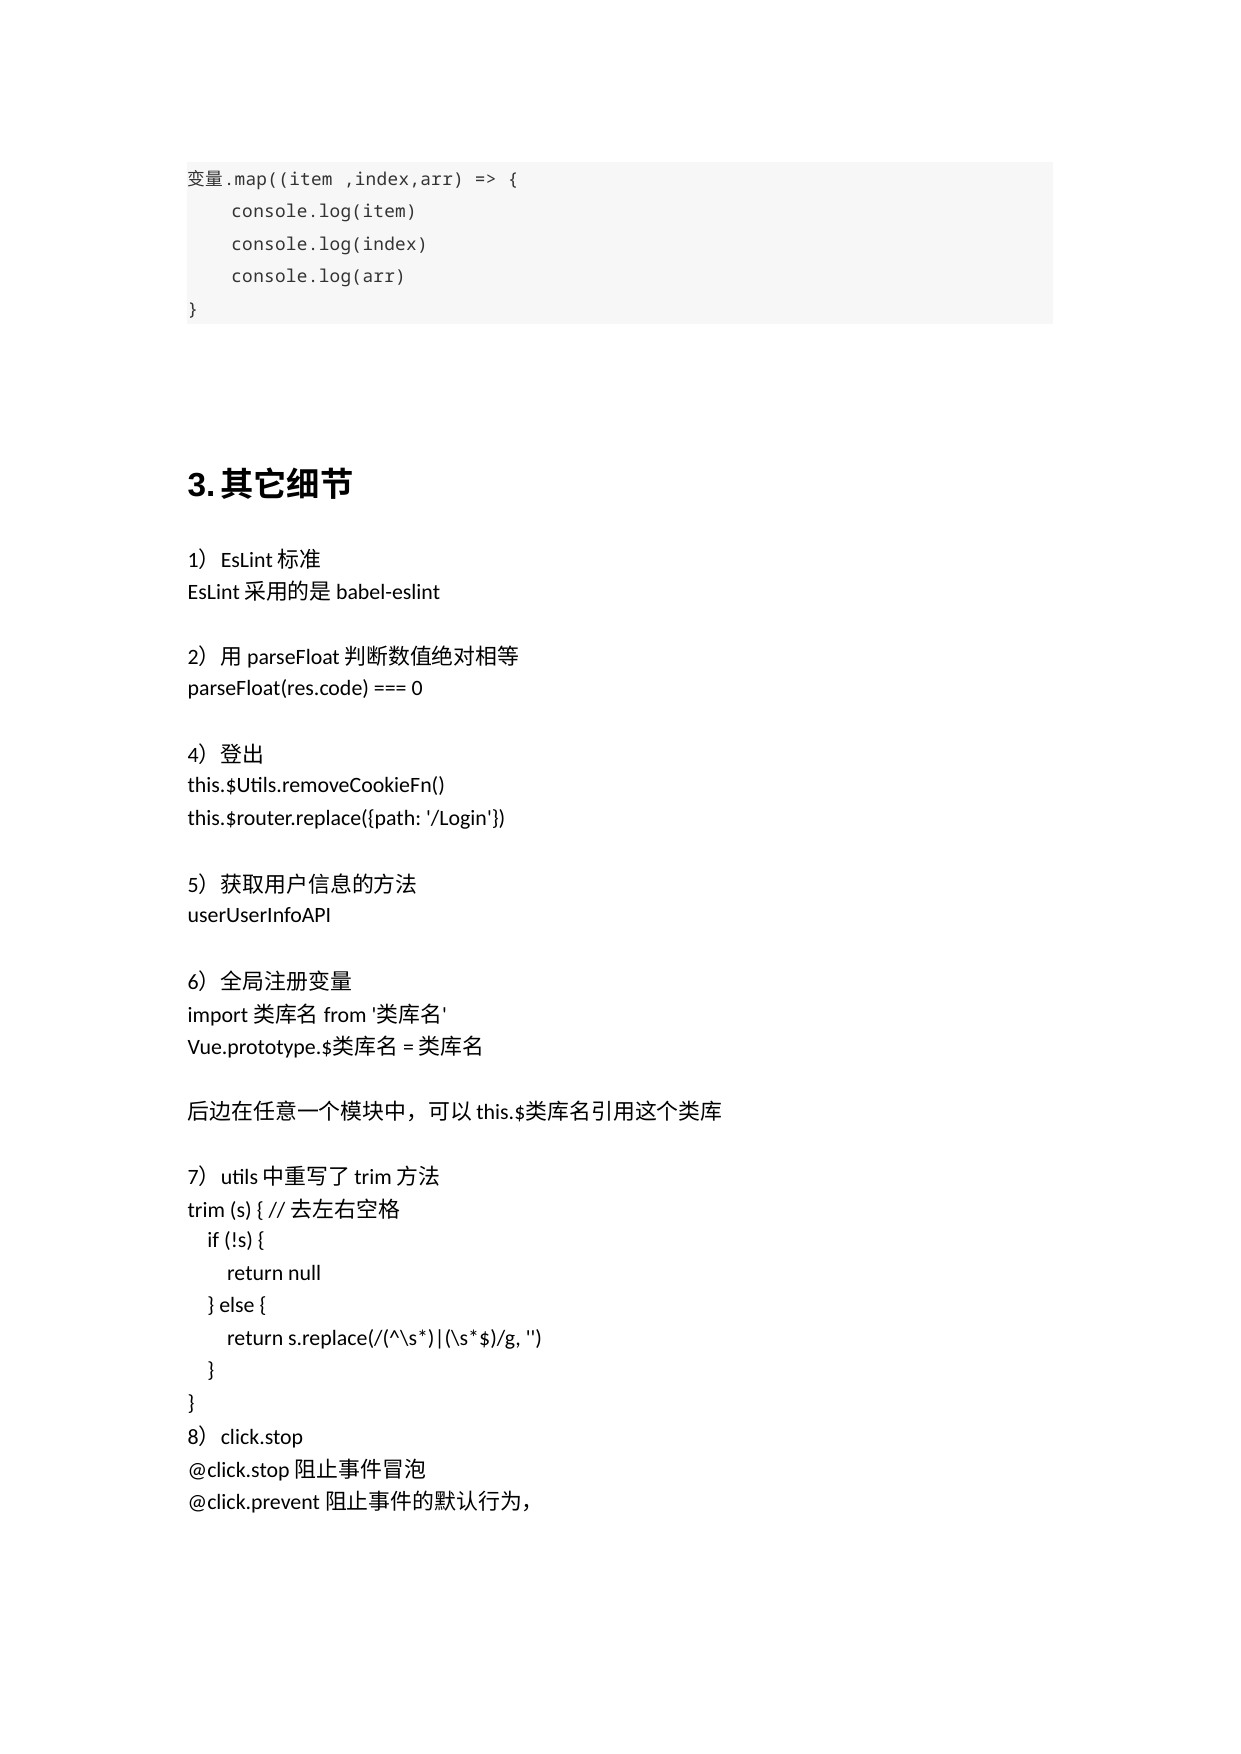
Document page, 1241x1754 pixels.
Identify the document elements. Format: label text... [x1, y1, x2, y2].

list this.$router.replace({path: '/Login'}) [187, 801, 1053, 834]
text 变量.map((item ,index,arr) => { console.log(item) console.log(index) console.log(arr) } [187, 162, 1053, 324]
list 登出 [187, 736, 1053, 769]
subtitle 其它细节 [187, 449, 1053, 514]
list import 类库名 from '类库名' Vue.prototype.$类库名 = 类库名 [187, 996, 1053, 1061]
list utils中重写了trim方法 [187, 1159, 1053, 1191]
list EsLint标准 [187, 541, 1053, 574]
text EsLint采用的是babel-eslint [187, 574, 1053, 606]
list trim (s) { // 去左右空格 if (!s) { return null } else { return s.replace(/(^\s*)|(\s*$)/g, '') } } [187, 1191, 1053, 1419]
list 用parseFloat判断数值绝对相等 [187, 639, 1053, 671]
text parseFloat(res.code) === 0 [187, 671, 1053, 704]
list this.$Utils.removeCookieFn() [187, 769, 1053, 801]
list @click.stop 阻止事件冒泡 [187, 1451, 1053, 1484]
list 获取用户信息的方法 [187, 866, 1053, 899]
list 全局注册变量 [187, 964, 1053, 996]
list click.stop [187, 1419, 1053, 1451]
list userUserInfoAPI [187, 899, 1053, 931]
list 后边在任意一个模块中，可以this.$类库名引用这个类库 [187, 1094, 1053, 1126]
list @click.prevent 阻止事件的默认行为， [187, 1484, 1053, 1516]
